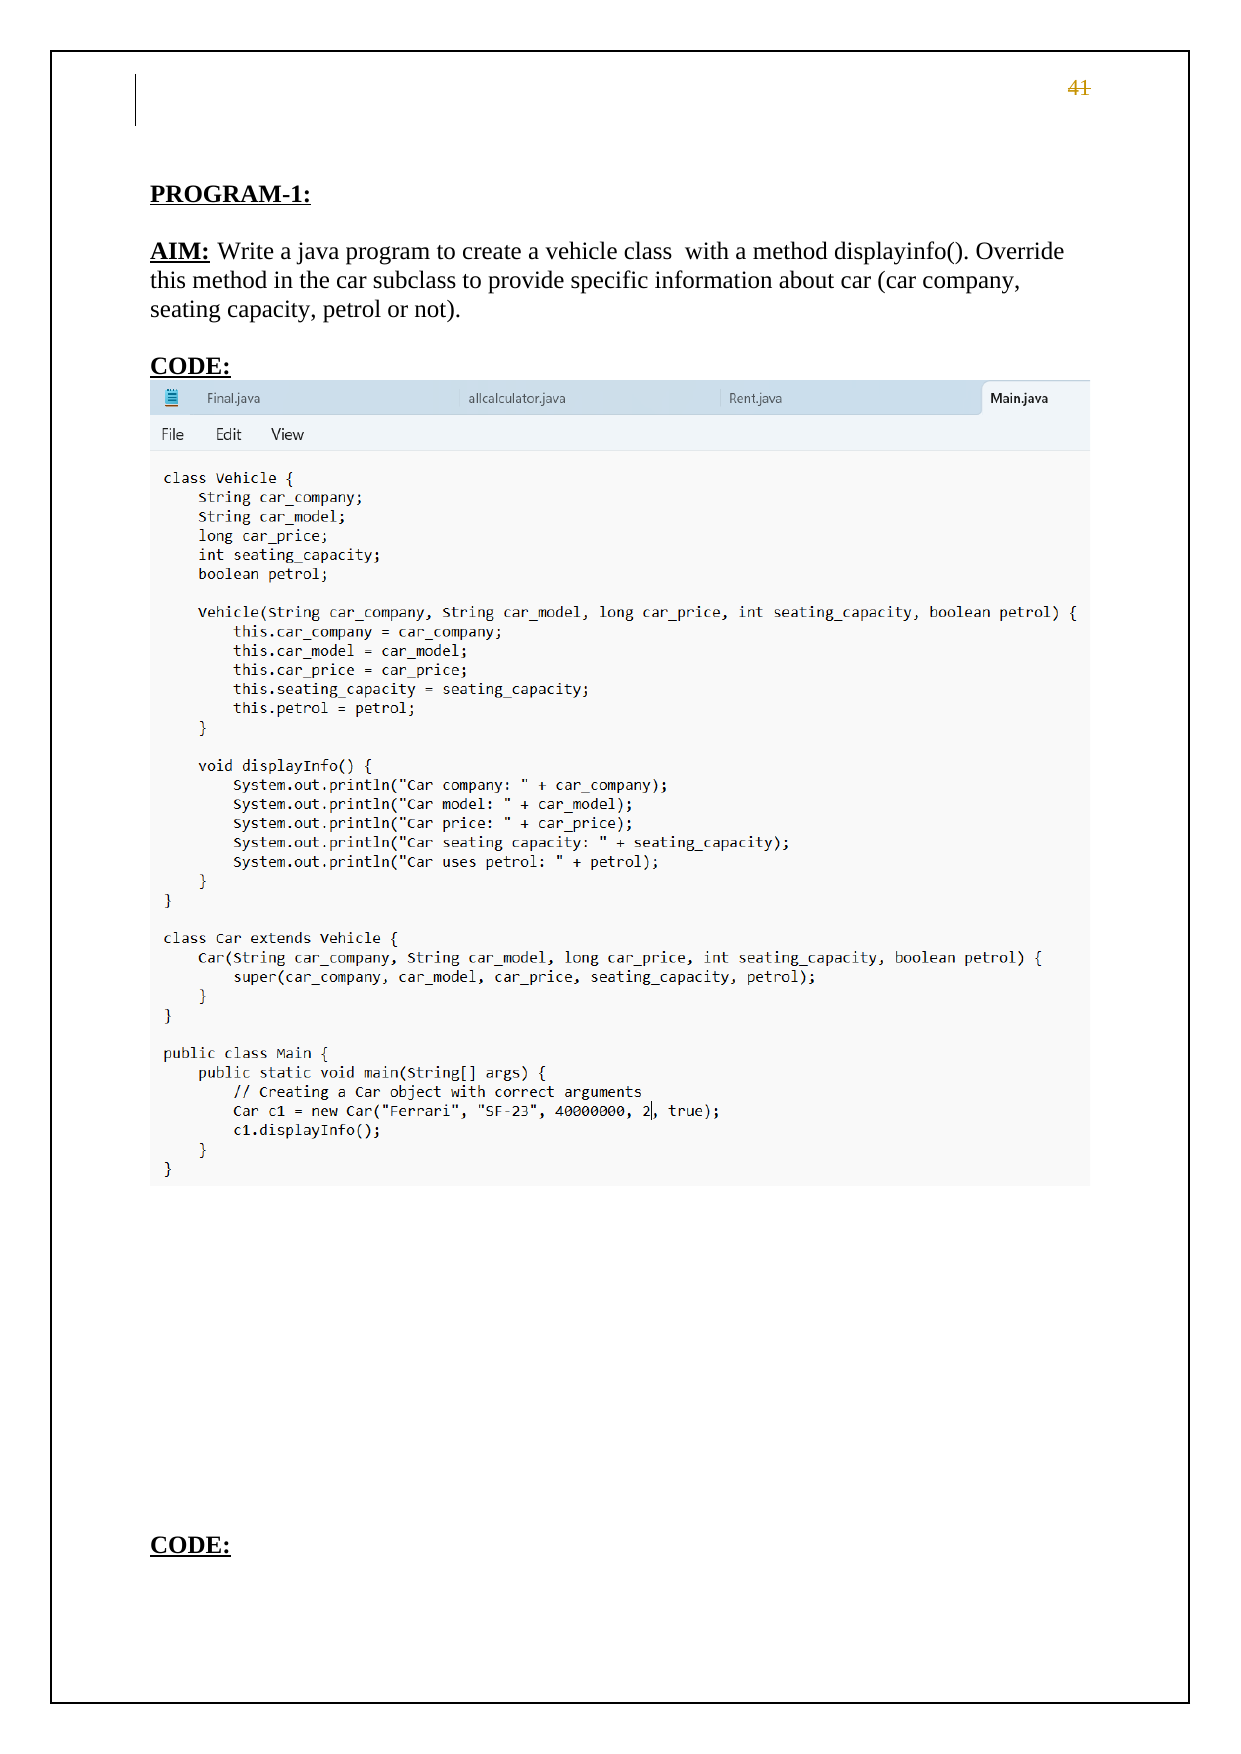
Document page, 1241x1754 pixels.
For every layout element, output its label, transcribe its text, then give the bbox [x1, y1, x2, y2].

text CODE: [150, 1530, 1090, 1559]
text PROGRAM-1: [150, 179, 1090, 207]
text CODE: [150, 351, 1090, 380]
text AIM: Write a java program to create a vehicle class with a method displayinfo(). Override this method in the car subclass to provide specific information about car (car company, seating capacity, petrol or not). [150, 236, 1090, 322]
picture [150, 380, 1091, 1186]
